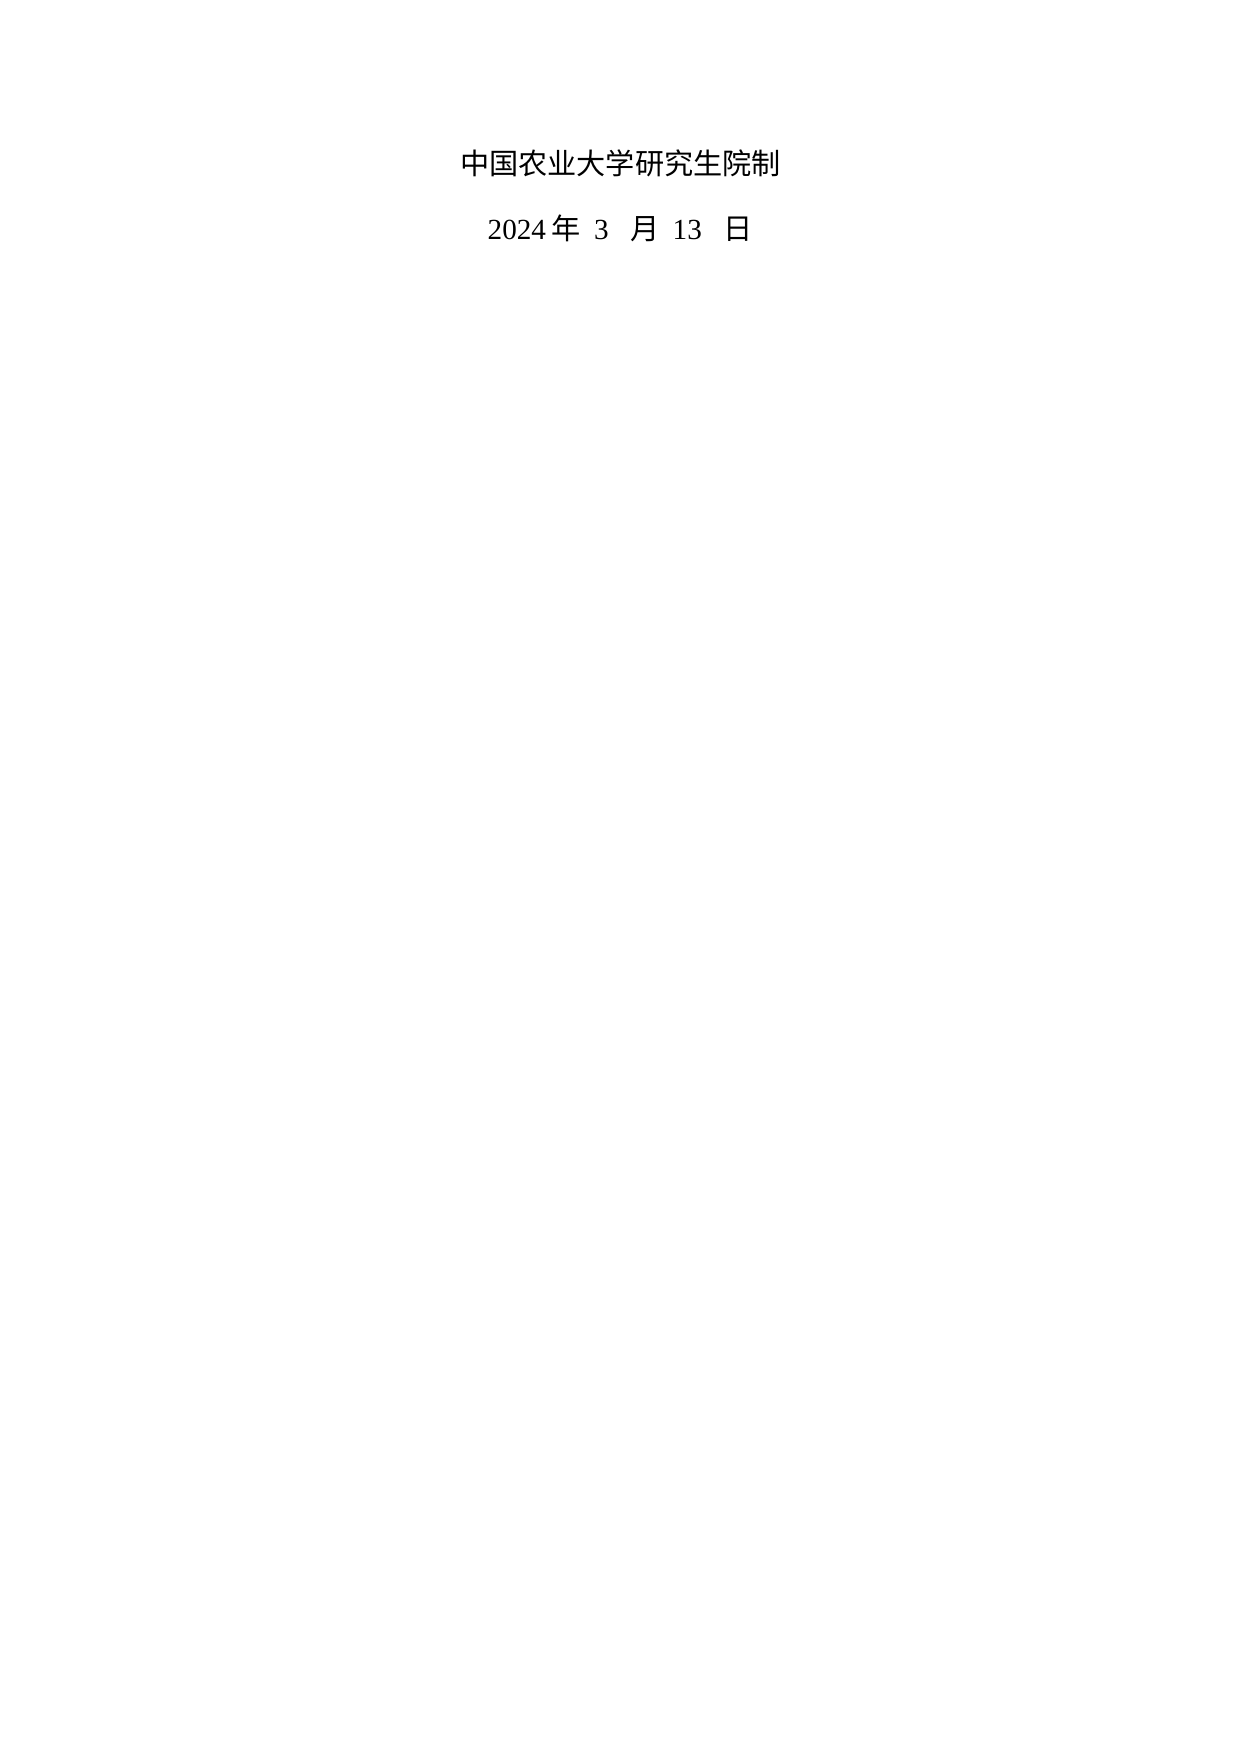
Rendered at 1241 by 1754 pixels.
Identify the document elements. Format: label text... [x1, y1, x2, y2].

text 2024年 3 月 13 日 [89, 194, 1152, 259]
text 中国农业大学研究生院制 [89, 129, 1152, 194]
